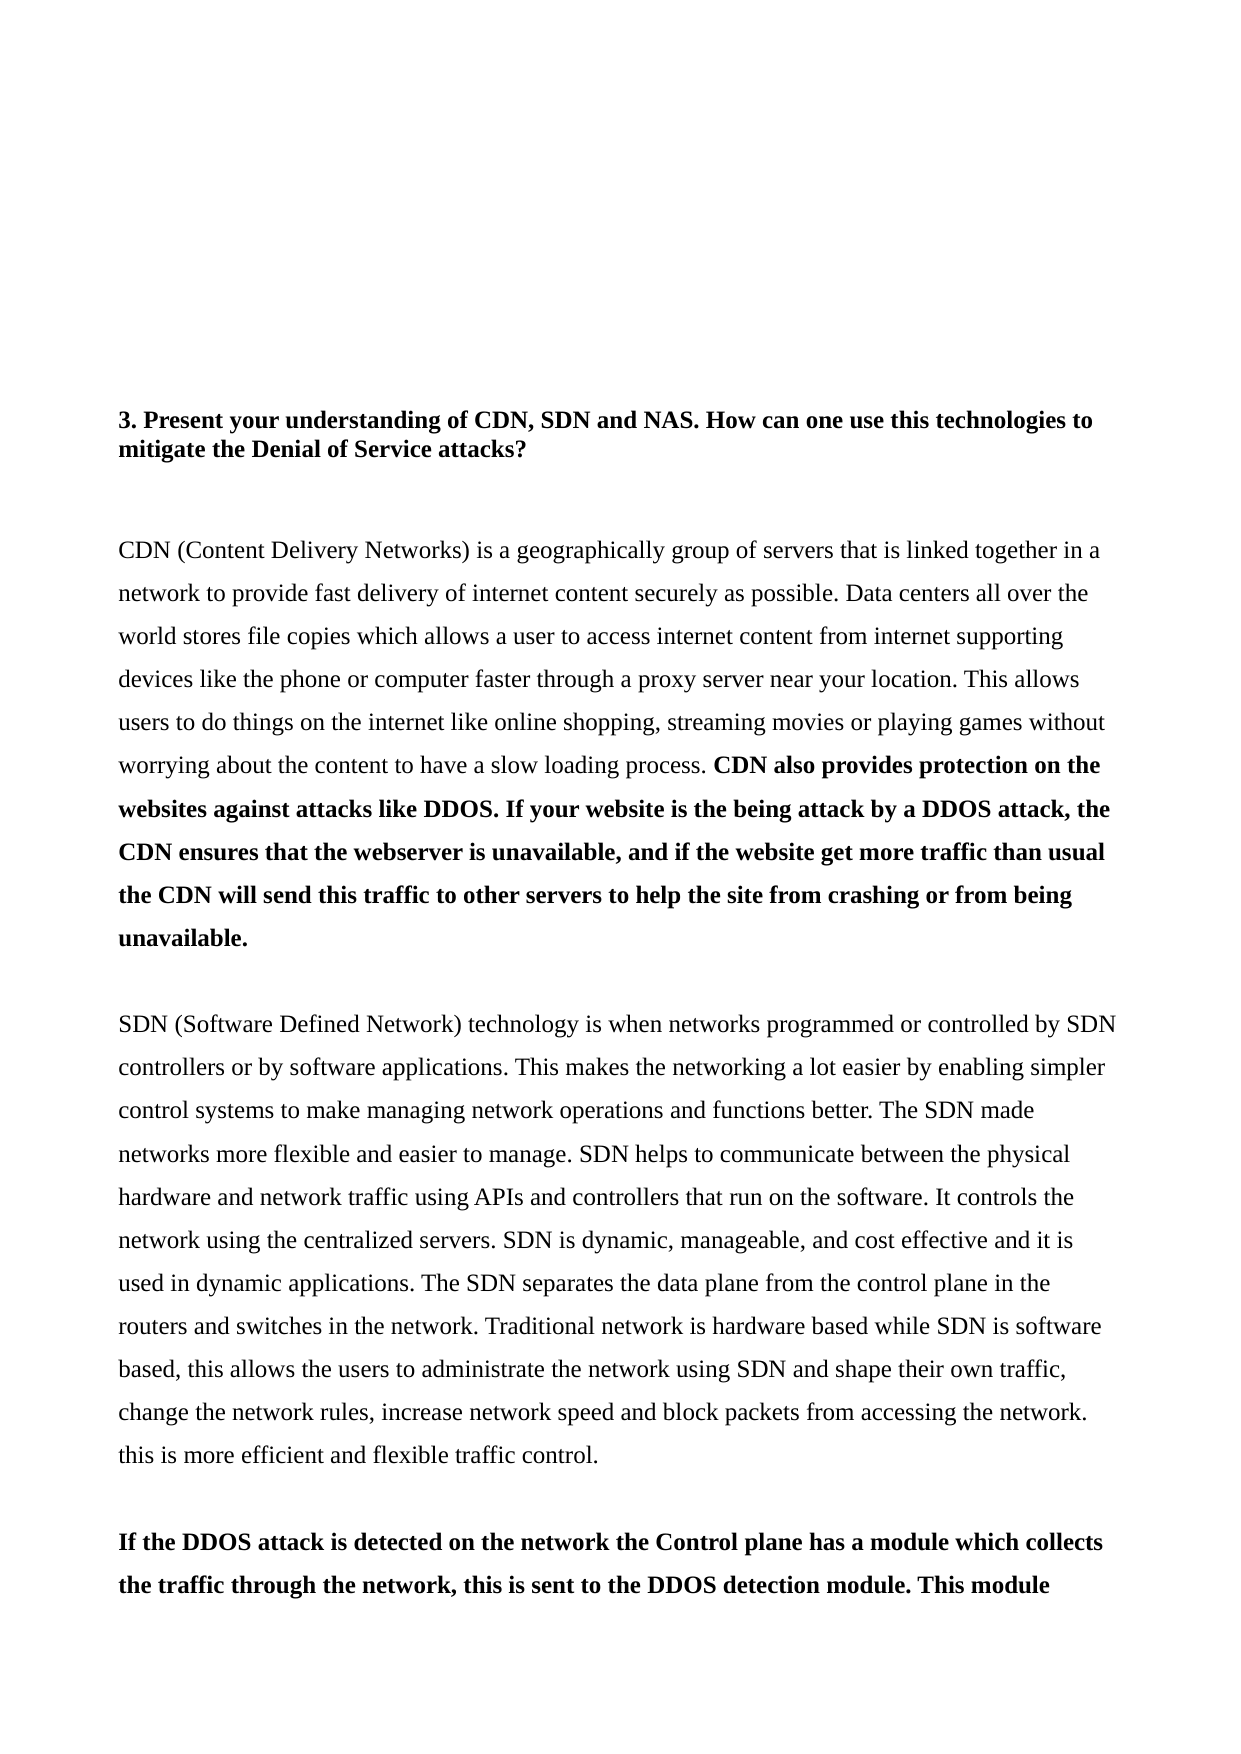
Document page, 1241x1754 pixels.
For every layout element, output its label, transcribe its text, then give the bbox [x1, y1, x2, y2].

text CDN (Content Delivery Networks) is a geographically group of servers that is linked together in a network to provide fast delivery of internet content securely as possible. Data centers all over the world stores file copies which allows a user to access internet content from internet supporting devices like the phone or computer faster through a proxy server near your location. This allows users to do things on the internet like online shopping, streaming movies or playing games without worrying about the content to have a slow loading process. CDN also provides protection on the websites against attacks like DDOS. If your website is the being attack by a DDOS attack, the CDN ensures that the webserver is unavailable, and if the website get more traffic than usual the CDN will send this traffic to other servers to help the site from crashing or from being unavailable. [118, 535, 1122, 952]
text 3. Present your understanding of CDN, SDN and NAS. How can one use this technologies to mitigate the Denial of Service attacks? [118, 406, 1122, 463]
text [118, 1527, 1122, 1599]
text SDN (Software Defined Network) technology is when networks programmed or controlled by SDN controllers or by software applications. This makes the networking a lot easier by enabling simpler control systems to make managing network operations and functions better. The SDN made networks more flexible and easier to manage. SDN helps to communicate between the physical hardware and network traffic using APIs and controllers that run on the software. It controls the network using the centralized servers. SDN is dynamic, manageable, and cost effective and it is used in dynamic applications. The SDN separates the data plane from the control plane in the routers and switches in the network. Traditional network is hardware based while SDN is software based, this allows the users to administrate the network using SDN and shape their own traffic, change the network rules, increase network speed and block packets from accessing the network. this is more efficient and flexible traffic control. [118, 1009, 1122, 1469]
